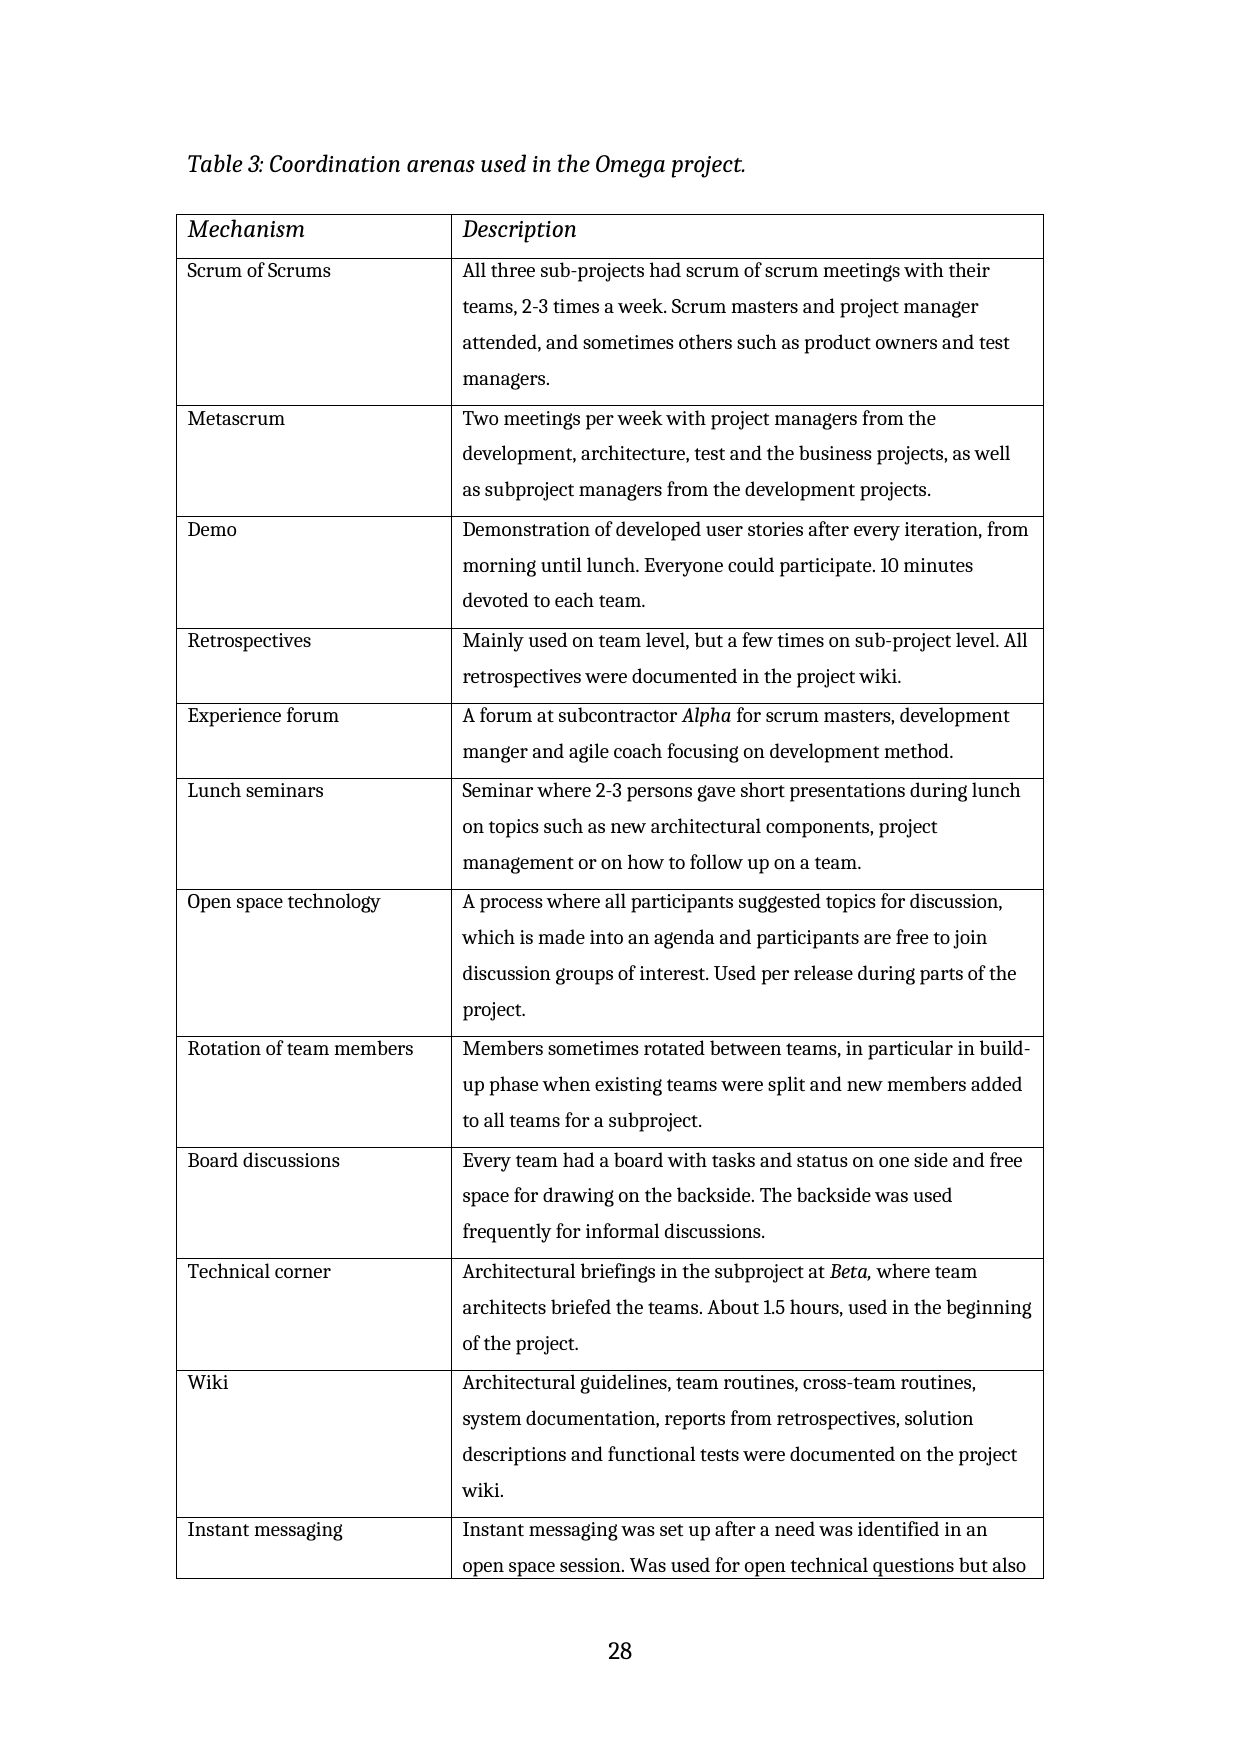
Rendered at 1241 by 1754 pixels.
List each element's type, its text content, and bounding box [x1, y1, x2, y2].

table_cell Mainly used on team level, but a few times on sub-project level. All retrospectives were documented in the project wiki. [452, 629, 1043, 703]
table_cell Scrum of Scrums [177, 259, 451, 405]
table_cell Members sometimes rotated between teams, in particular in build-up phase when existing teams were split and new members added to all teams for a subproject. [452, 1037, 1043, 1147]
table_cell Board discussions [177, 1148, 451, 1258]
table_cell Demo [177, 517, 451, 627]
table_cell Experience forum [177, 704, 451, 778]
table_cell A process where all participants suggested topics for discussion, which is made into an agenda and participants are free to join discussion groups of interest. Used per release during parts of the project. [452, 890, 1043, 1036]
table_cell Demonstration of developed user stories after every iteration, from morning until lunch. Everyone could participate. 10 minutes devoted to each team. [452, 517, 1043, 627]
table_cell Wiki [177, 1371, 451, 1517]
table_cell All three sub-projects had scrum of scrum meetings with their teams, 2-3 times a week. Scrum masters and project manager attended, and sometimes others such as product owners and test managers. [452, 259, 1043, 405]
table_cell Architectural guidelines, team routines, cross-team routines, system documentation, reports from retrospectives, solution descriptions and functional tests were documented on the project wiki. [452, 1371, 1043, 1517]
table_header Description [452, 215, 1043, 258]
table_cell Metascrum [177, 406, 451, 516]
table_cell Retrospectives [177, 629, 451, 703]
table_cell Technical corner [177, 1259, 451, 1369]
table_cell Architectural briefings in the subproject at Beta, where team architects briefed the teams. About 1.5 hours, used in the beginning of the project. [452, 1259, 1043, 1369]
table_cell Every team had a board with tasks and status on one side and free space for drawing on the backside. The backside was used frequently for informal discussions. [452, 1148, 1043, 1258]
table_cell Open space technology [177, 890, 451, 1036]
text Table 3: Coordination arenas used in the Omega project. [187, 150, 1053, 179]
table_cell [452, 1518, 1043, 1577]
table_cell Lunch seminars [177, 779, 451, 889]
table_cell Seminar where 2-3 persons gave short presentations during lunch on topics such as new architectural components, project management or on how to follow up on a team. [452, 779, 1043, 889]
table_cell Instant messaging [177, 1518, 451, 1577]
table_header Mechanism [177, 215, 451, 258]
table_cell Two meetings per week with project managers from the development, architecture, test and the business projects, as well as subproject managers from the development projects. [452, 406, 1043, 516]
table_cell A forum at subcontractor Alpha for scrum masters, development manger and agile coach focusing on development method. [452, 704, 1043, 778]
table_cell Rotation of team members [177, 1037, 451, 1147]
